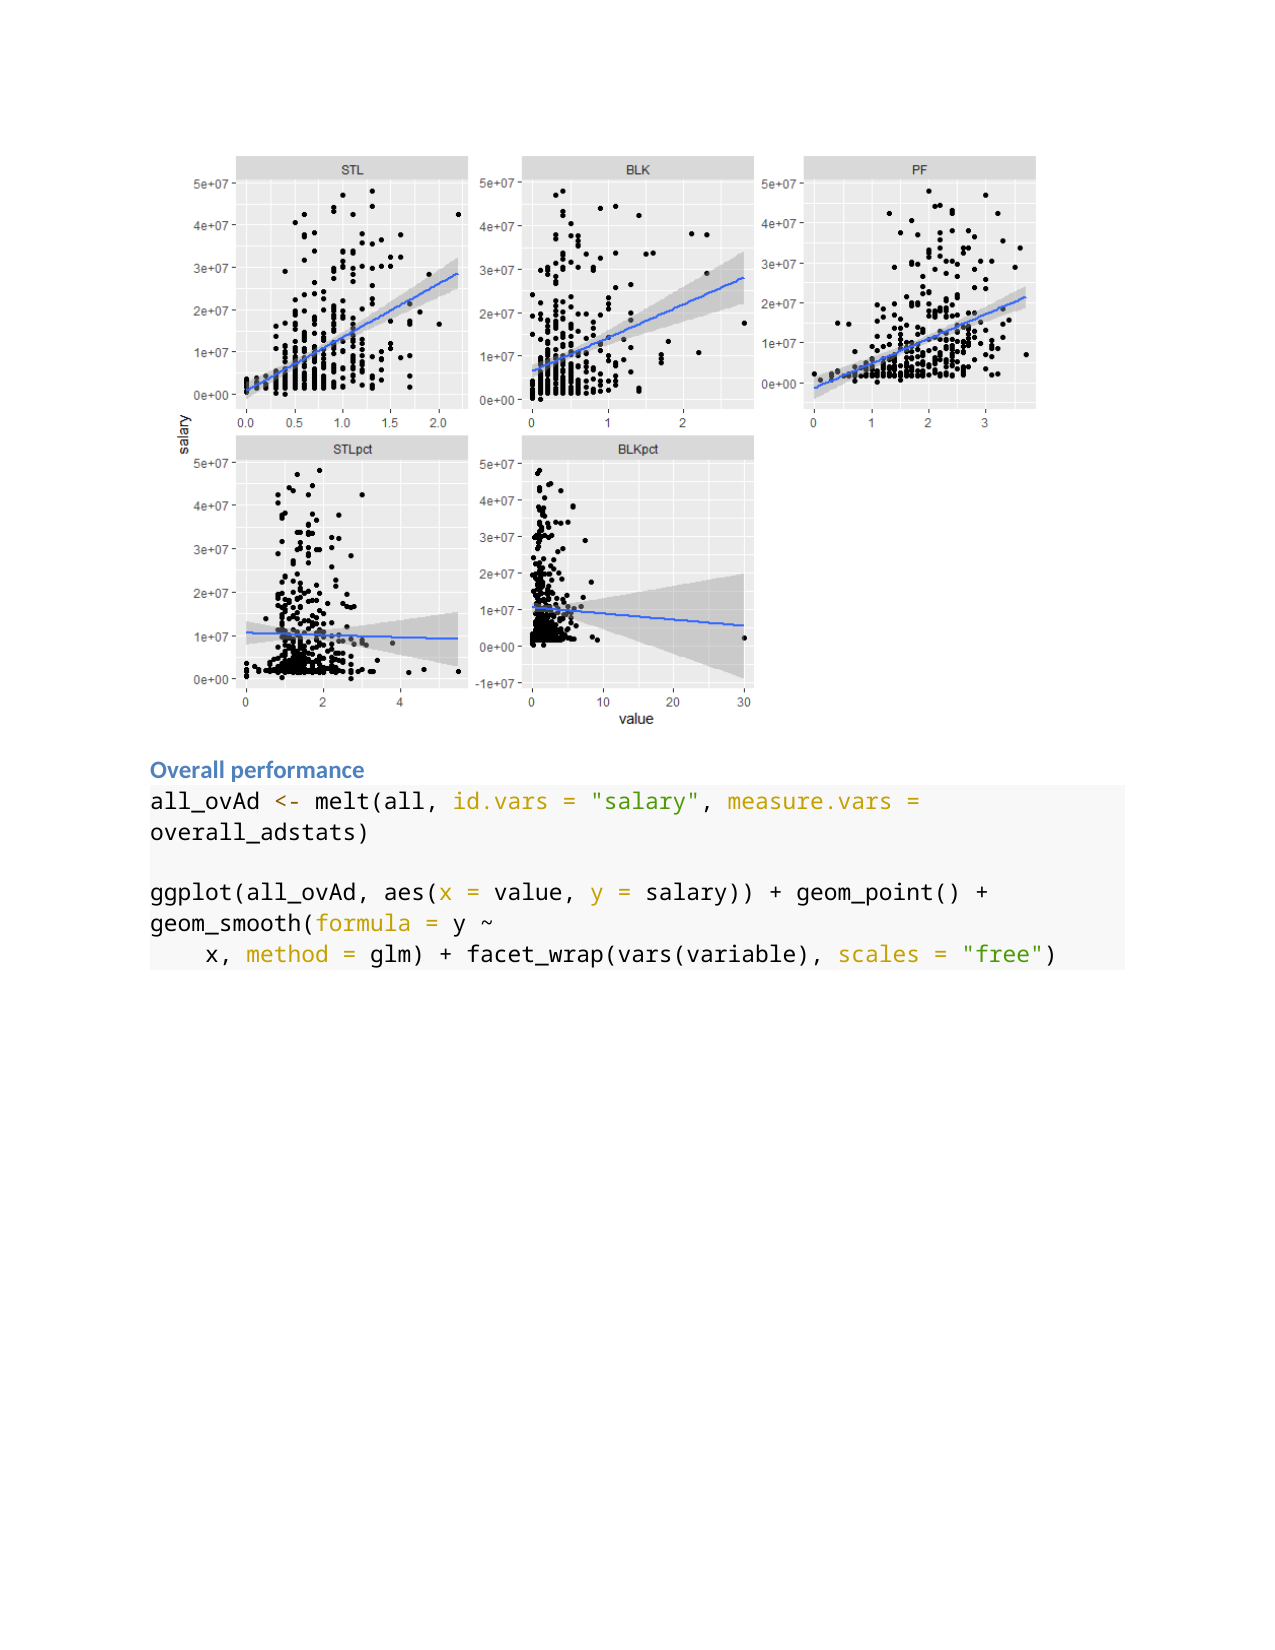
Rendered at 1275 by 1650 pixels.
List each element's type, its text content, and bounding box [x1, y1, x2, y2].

text all_ovAd <- melt(all, id.vars = "salary", measure.vars = overall_adstats) ggplot(all_ovAd, aes(x = value, y = salary)) + geom_point() + geom_smooth(formula = y ~ x, method = glm) + facet_wrap(vars(variable), scales = "free") [150, 785, 1125, 970]
picture [168, 150, 1044, 734]
subtitle Overall performance [150, 754, 1125, 785]
